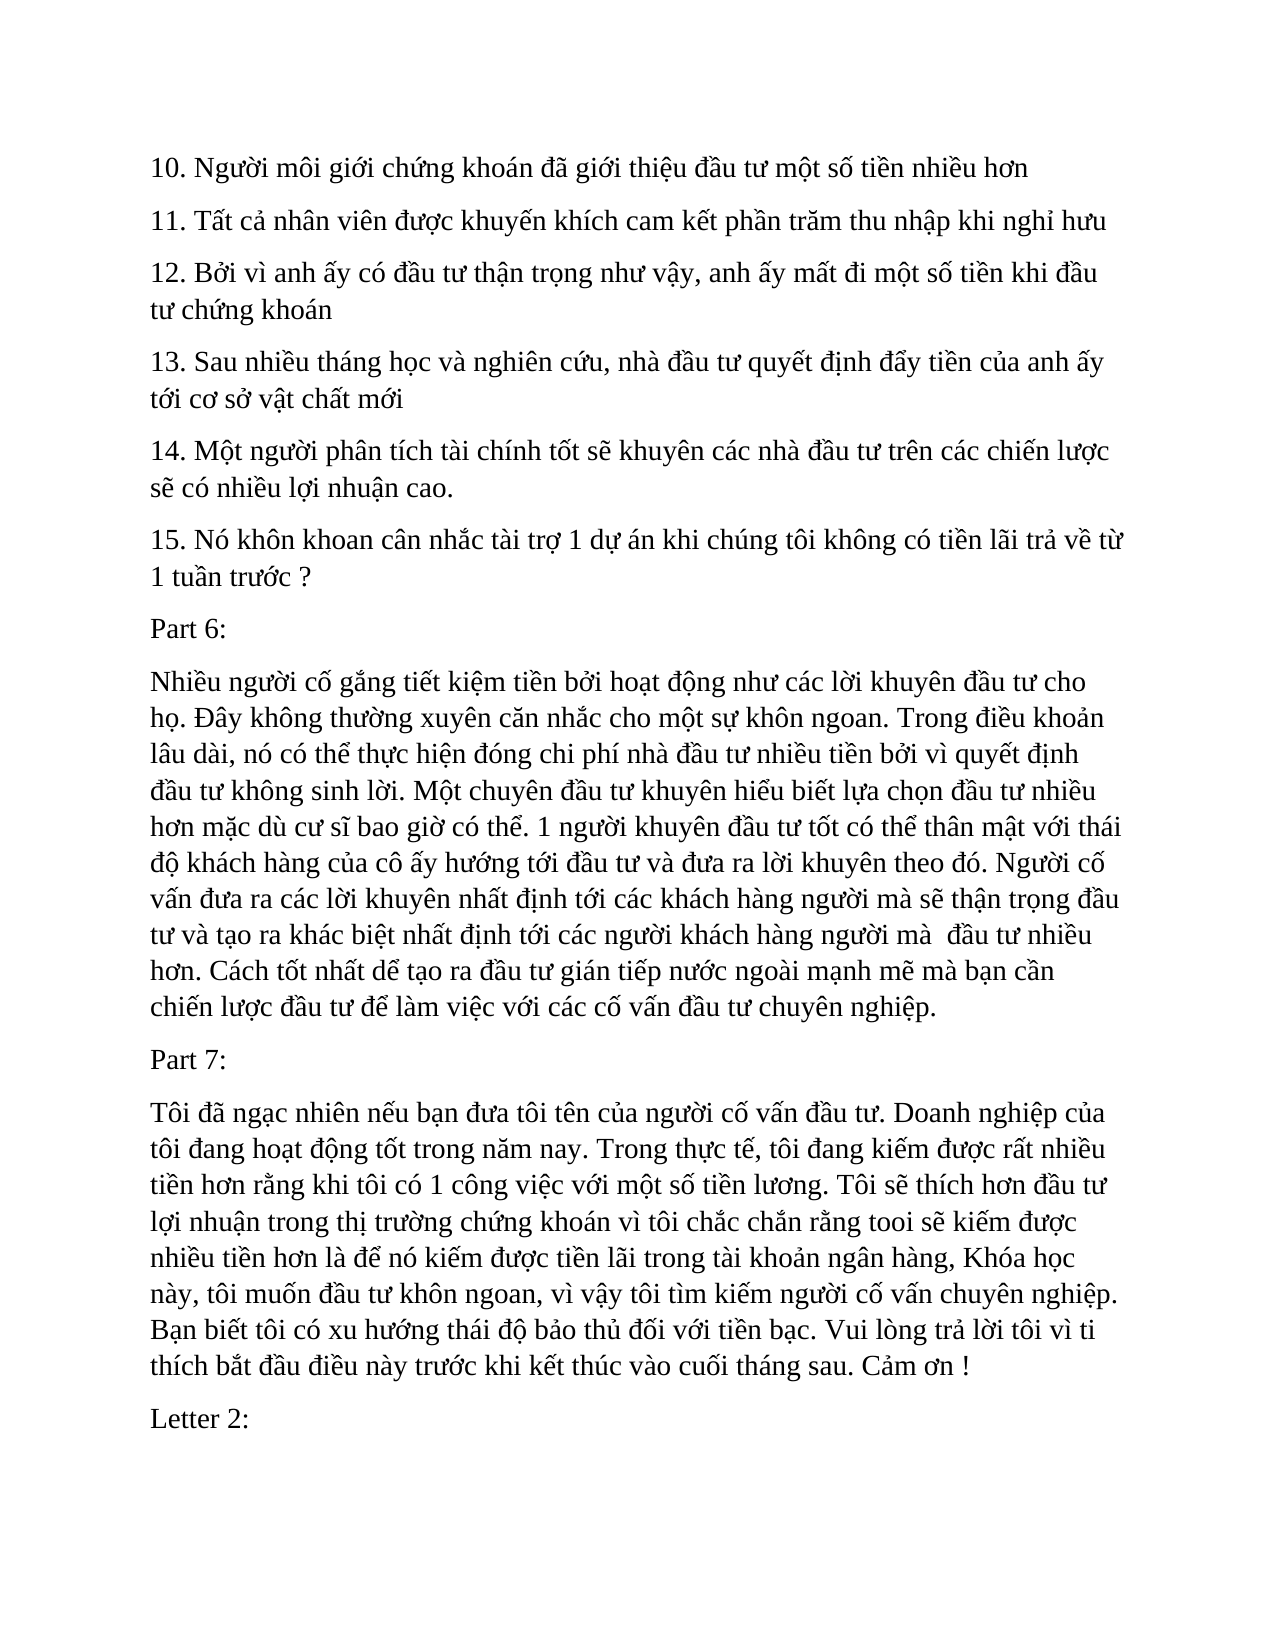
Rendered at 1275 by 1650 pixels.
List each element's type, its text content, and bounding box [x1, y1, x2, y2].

text 13. Sau nhiều tháng học và nghiên cứu, nhà đầu tư quyết định đẩy tiền của anh ấy tới cơ sở vật chất mới [150, 344, 1125, 414]
text Tôi đã ngạc nhiên nếu bạn đưa tôi tên của người cố vấn đầu tư. Doanh nghiệp của tôi đang hoạt động tốt trong năm nay. Trong thực tế, tôi đang kiếm được rất nhiều tiền hơn rằng khi tôi có 1 công việc với một số tiền lương. Tôi sẽ thích hơn đầu tư lợi nhuận trong thị trường chứng khoán vì tôi chắc chắn rằng tooi sẽ kiếm được nhiều tiền hơn là để nó kiếm được tiền lãi trong tài khoản ngân hàng, Khóa học này, tôi muốn đầu tư khôn ngoan, vì vậy tôi tìm kiếm người cố vấn chuyên nghiệp. Bạn biết tôi có xu hướng thái độ bảo thủ đối với tiền bạc. Vui lòng trả lời tôi vì ti thích bắt đầu điều này trước khi kết thúc vào cuối tháng sau. Cảm ơn ! [150, 1095, 1125, 1382]
text 14. Một người phân tích tài chính tốt sẽ khuyên các nhà đầu tư trên các chiến lược sẽ có nhiều lợi nhuận cao. [150, 433, 1125, 503]
text Part 7: [150, 1042, 1125, 1076]
text Letter 2: [150, 1401, 1125, 1434]
text 11. Tất cả nhân viên được khuyến khích cam kết phần trăm thu nhập khi nghỉ hưu [150, 203, 1125, 236]
text Part 6: [150, 611, 1125, 645]
text 15. Nó khôn khoan cân nhắc tài trợ 1 dự án khi chúng tôi không có tiền lãi trả về từ 1 tuần trước ? [150, 522, 1125, 592]
text Nhiều người cố gắng tiết kiệm tiền bởi hoạt động như các lời khuyên đầu tư cho họ. Đây không thường xuyên căn nhắc cho một sự khôn ngoan. Trong điều khoản lâu dài, nó có thể thực hiện đóng chi phí nhà đầu tư nhiều tiền bởi vì quyết định đầu tư không sinh lời. Một chuyên đầu tư khuyên hiểu biết lựa chọn đầu tư nhiều hơn mặc dù cư sĩ bao giờ có thể. 1 người khuyên đầu tư tốt có thể thân mật với thái độ khách hàng của cô ấy hướng tới đầu tư và đưa ra lời khuyên theo đó. Người cố vấn đưa ra các lời khuyên nhất định tới các khách hàng người mà sẽ thận trọng đầu tư và tạo ra khác biệt nhất định tới các người khách hàng người mà đầu tư nhiều hơn. Cách tốt nhất dể tạo ra đầu tư gián tiếp nước ngoài mạnh mẽ mà bạn cần chiến lược đầu tư để làm việc với các cố vấn đầu tư chuyên nghiệp. [150, 664, 1125, 1023]
text 12. Bởi vì anh ấy có đầu tư thận trọng như vậy, anh ấy mất đi một số tiền khi đầu tư chứng khoán [150, 256, 1125, 325]
text 10. Người môi giới chứng khoán đã giới thiệu đầu tư một số tiền nhiều hơn [150, 150, 1125, 183]
